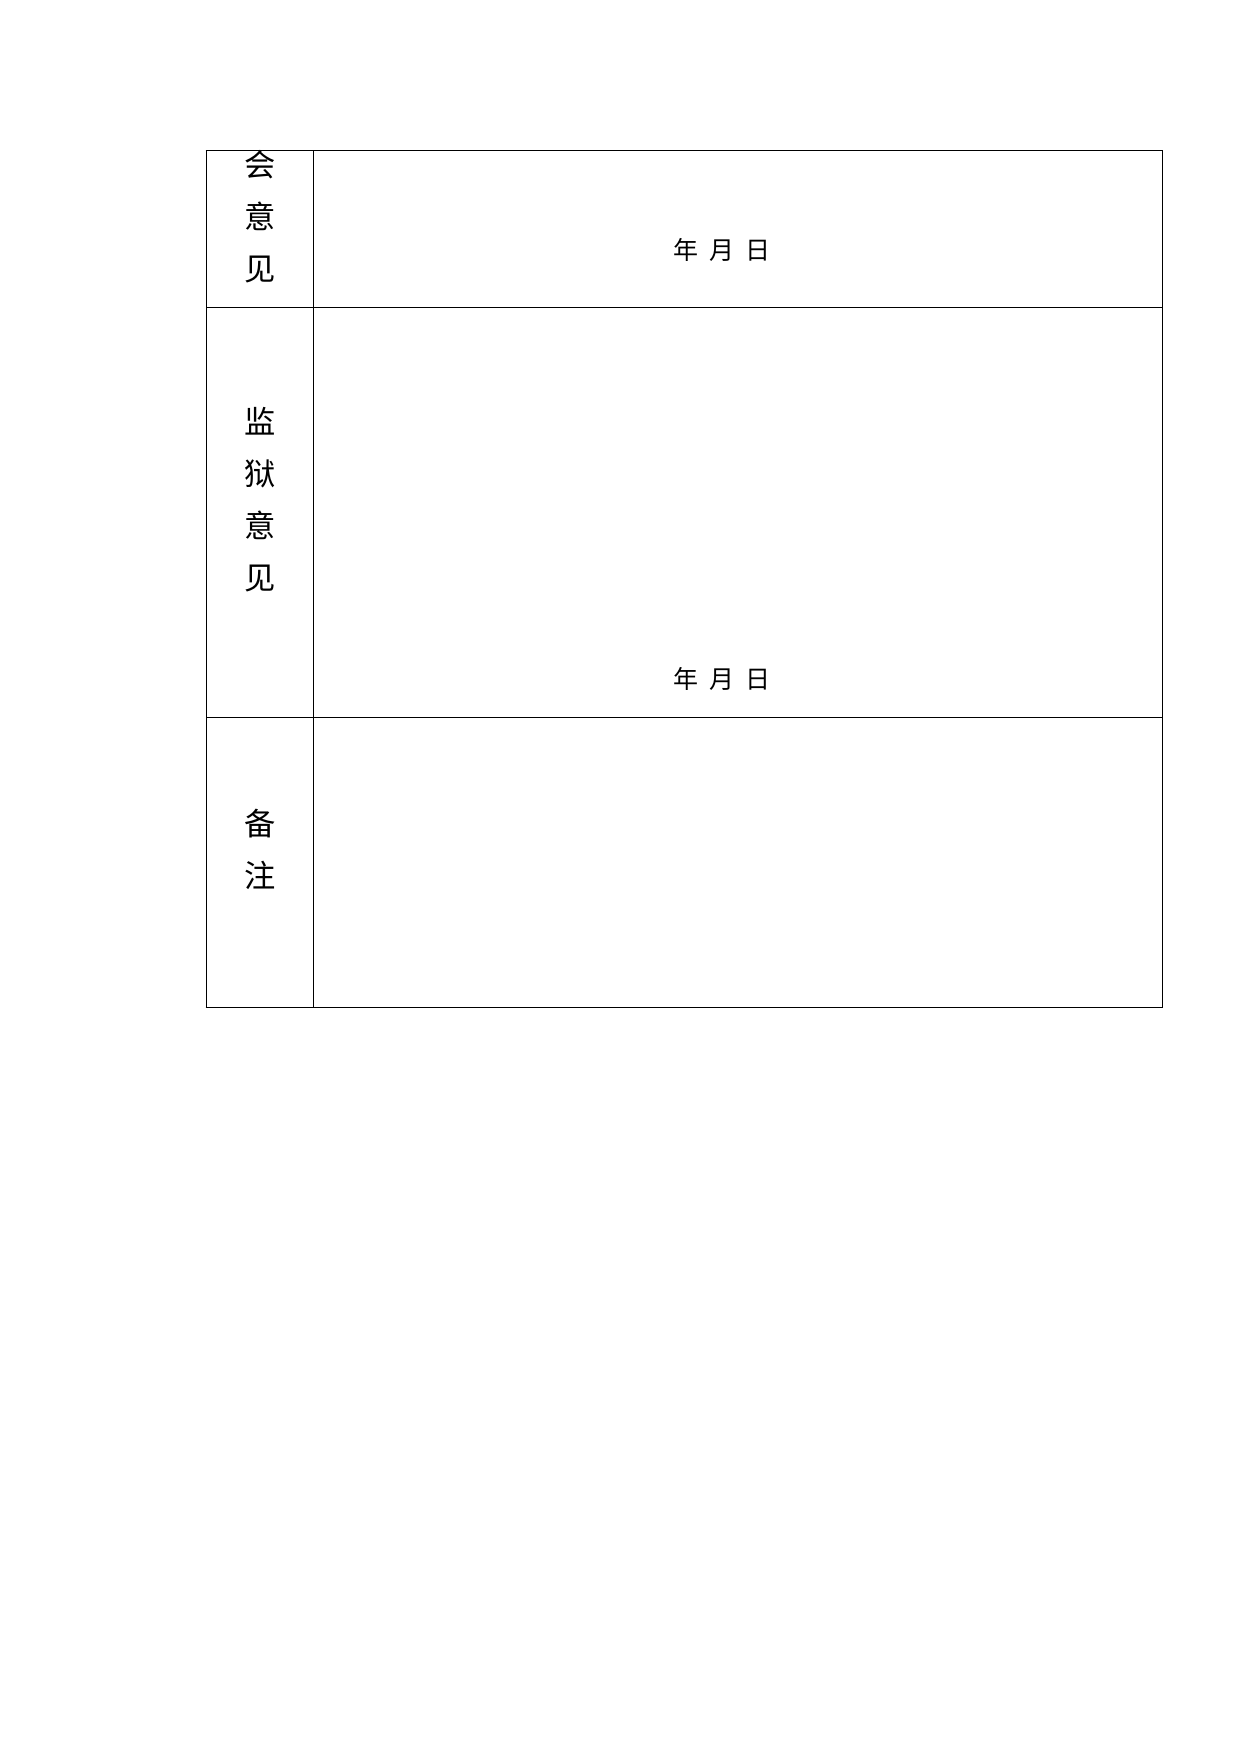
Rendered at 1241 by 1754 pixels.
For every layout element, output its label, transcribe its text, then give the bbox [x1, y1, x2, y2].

table_cell 评 审 委 员 会 意 见 [207, 151, 313, 307]
table_cell 备 注 [207, 718, 313, 1007]
table_cell [314, 718, 1162, 1007]
table_cell 年 月 日 [314, 308, 1162, 717]
table_cell 监 狱 意 见 [207, 308, 313, 717]
table_cell 年 月 日 [314, 151, 1162, 307]
